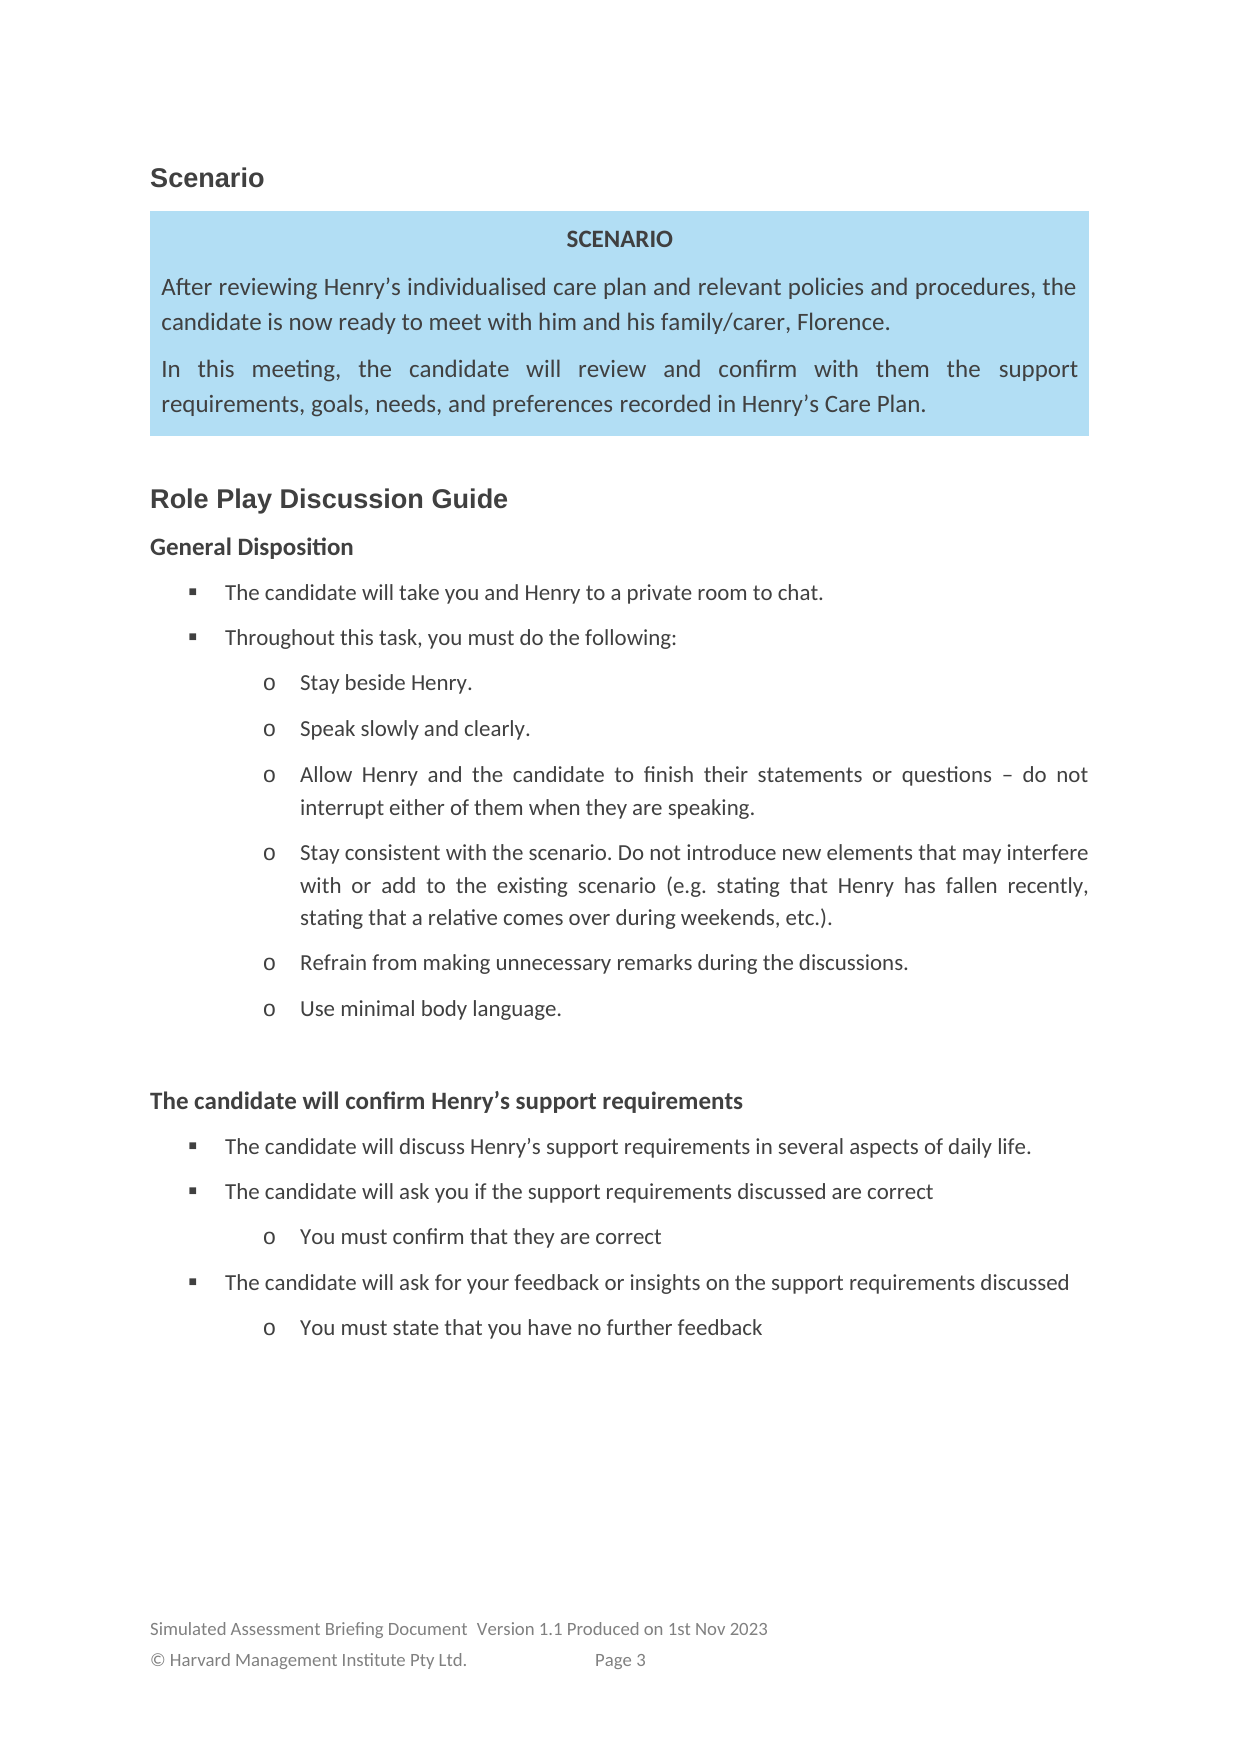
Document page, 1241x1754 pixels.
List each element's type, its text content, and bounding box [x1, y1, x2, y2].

list The candidate will discuss Henry’s support requirements in several aspects of daily life. [187, 1132, 1090, 1161]
list The candidate will take you and Henry to a private room to chat. [187, 578, 1090, 607]
subtitle Scenario [150, 162, 1090, 194]
list Stay consistent with the scenario. Do not introduce new elements that may interfere with or add to the existing scenario (e.g. stating that Henry has fallen recently, stating that a relative comes over during weekends, etc.). [262, 838, 1090, 932]
list Throughout this task, you must do the following: [187, 623, 1090, 651]
list Use minimal body language. [262, 994, 1090, 1023]
list Stay beside Henry. [262, 668, 1090, 697]
table_header SCENARIO After reviewing Henry’s individualised care plan and relevant policies and procedures, the candidate is now ready to meet with him and his family/carer, Florence. In this meeting, the candidate will review and confirm with them the support requirements, goals, needs, and preferences recorded in Henry’s Care Plan. [150, 211, 1089, 436]
list Allow Henry and the candidate to finish their statements or questions – do not interrupt either of them when they are speaking. [262, 760, 1090, 821]
text General Disposition [150, 531, 1090, 562]
list Speak slowly and clearly. [262, 714, 1090, 743]
list You must state that you have no further feedback [262, 1313, 1090, 1342]
list The candidate will ask you if the support requirements discussed are correct [187, 1177, 1090, 1205]
list You must confirm that they are correct [262, 1222, 1090, 1251]
subtitle Role Play Discussion Guide [150, 483, 1090, 514]
text The candidate will confirm Henry’s support requirements [150, 1085, 1090, 1116]
list The candidate will ask for your feedback or insights on the support requirements discussed [187, 1268, 1090, 1296]
list Refrain from making unnecessary remarks during the discussions. [262, 948, 1090, 977]
